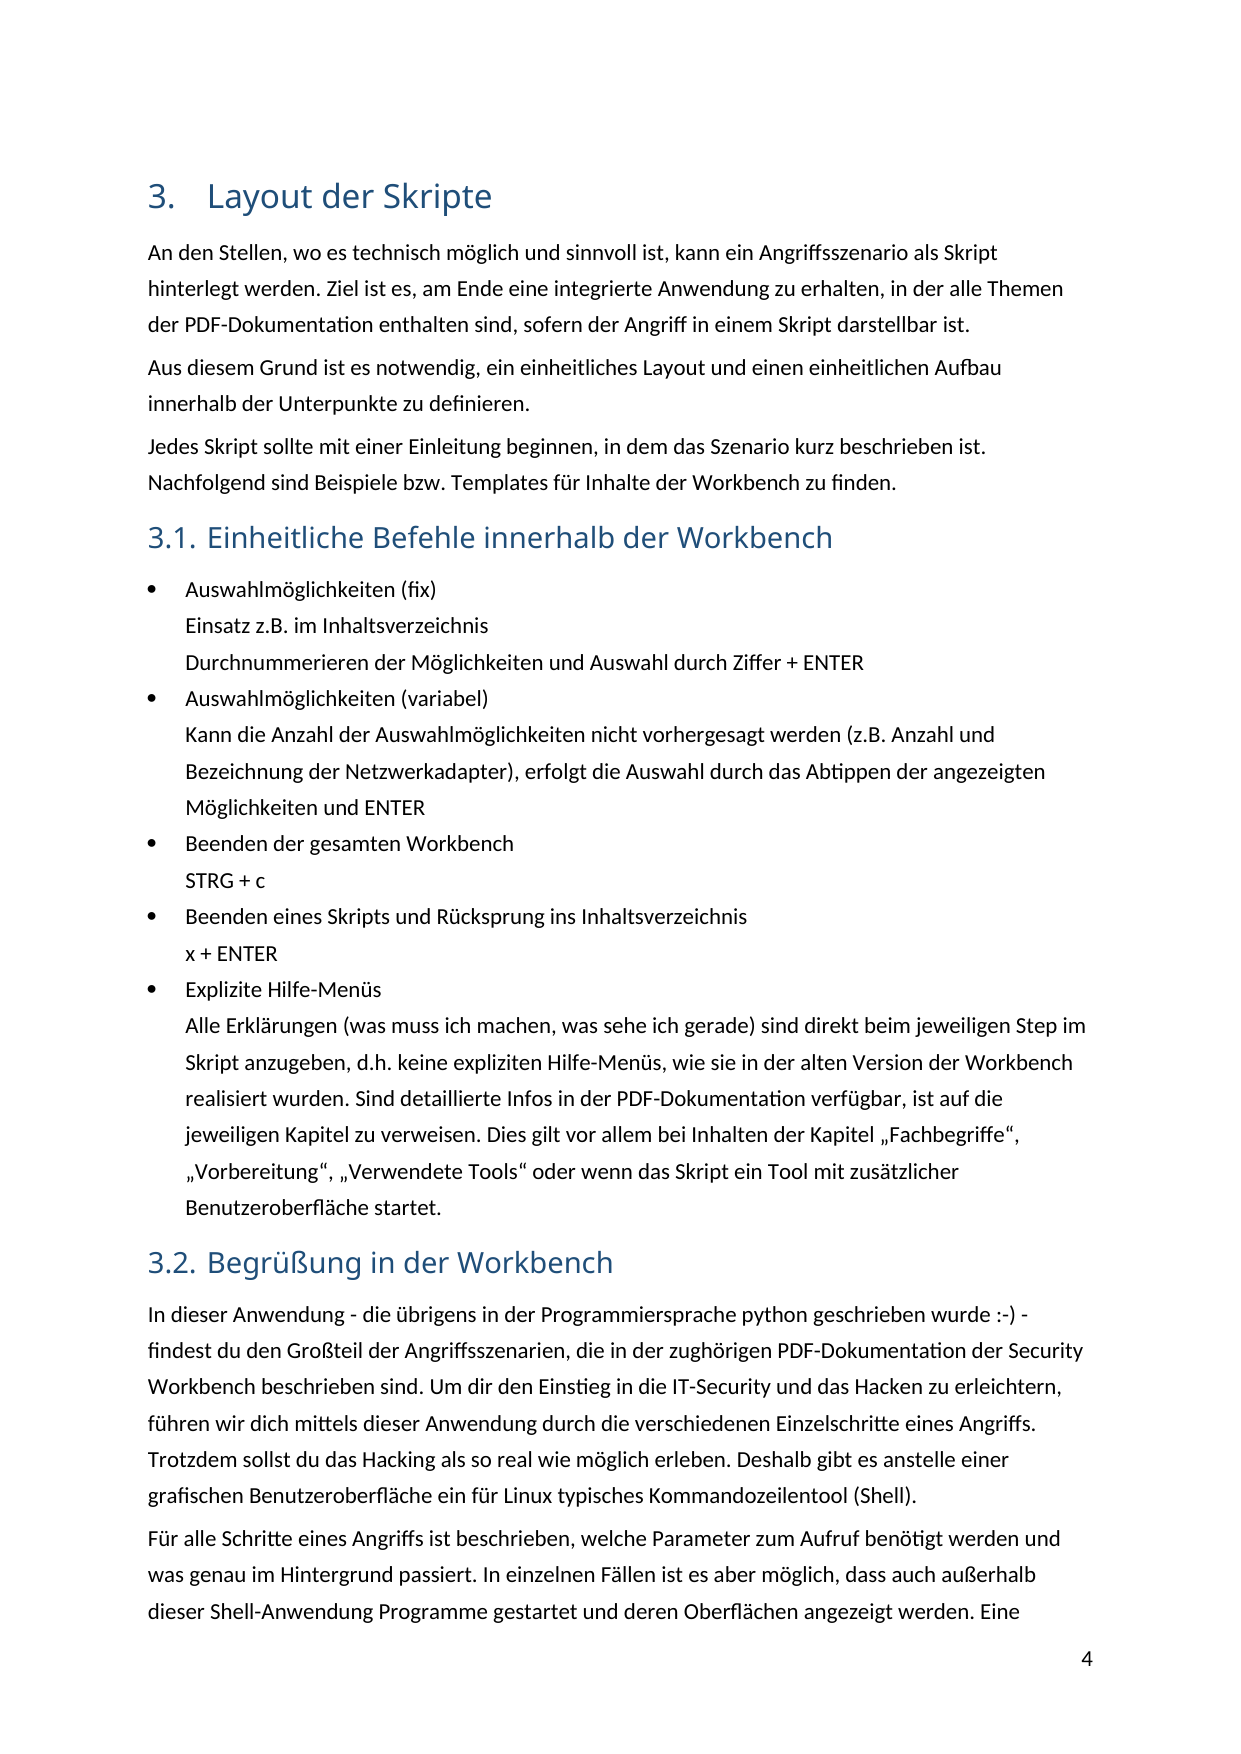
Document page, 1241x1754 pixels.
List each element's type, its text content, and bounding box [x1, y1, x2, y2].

text Aus diesem Grund ist es notwendig, ein einheitliches Layout und einen einheitlichen Aufbau innerhalb der Unterpunkte zu definieren. [148, 353, 1093, 417]
text Beenden eines Skripts und Rücksprung ins Inhaltsverzeichnis x + ENTER [148, 902, 1093, 967]
text An den Stellen, wo es technisch möglich und sinnvoll ist, kann ein Angriffsszenario als Skript hinterlegt werden. Ziel ist es, am Ende eine integrierte Anwendung zu erhalten, in der alle Themen der PDF-Dokumentation enthalten sind, sofern der Angriff in einem Skript darstellbar ist. [148, 238, 1093, 338]
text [148, 1524, 1093, 1625]
text Jedes Skript sollte mit einer Einleitung beginnen, in dem das Szenario kurz beschrieben ist. Nachfolgend sind Beispiele bzw. Templates für Inhalte der Workbench zu finden. [148, 432, 1093, 496]
text Auswahlmöglichkeiten (fix) Einsatz z.B. im Inhaltsverzeichnis Durchnummerieren der Möglichkeiten und Auswahl durch Ziffer + ENTER [148, 575, 1093, 676]
subtitle Begrüßung in der Workbench [148, 1242, 1093, 1282]
text In dieser Anwendung - die übrigens in der Programmiersprache python geschrieben wurde :-) -findest du den Großteil der Angriffsszenarien, die in der zughörigen PDF-Dokumentation der Security Workbench beschrieben sind. Um dir den Einstieg in die IT-Security und das Hacken zu erleichtern, führen wir dich mittels dieser Anwendung durch die verschiedenen Einzelschritte eines Angriffs. Trotzdem sollst du das Hacking als so real wie möglich erleben. Deshalb gibt es anstelle einer grafischen Benutzeroberfläche ein für Linux typisches Kommandozeilentool (Shell). [148, 1300, 1093, 1509]
text Auswahlmöglichkeiten (variabel) Kann die Anzahl der Auswahlmöglichkeiten nicht vorhergesagt werden (z.B. Anzahl und Bezeichnung der Netzwerkadapter), erfolgt die Auswahl durch das Abtippen der angezeigten Möglichkeiten und ENTER [148, 684, 1093, 821]
subtitle Einheitliche Befehle innerhalb der Workbench [148, 517, 1093, 557]
text Explizite Hilfe-Menüs Alle Erklärungen (was muss ich machen, was sehe ich gerade) sind direkt beim jeweiligen Step im Skript anzugeben, d.h. keine expliziten Hilfe-Menüs, wie sie in der alten Version der Workbench realisiert wurden. Sind detaillierte Infos in der PDF-Dokumentation verfügbar, ist auf die jeweiligen Kapitel zu verweisen. Dies gilt vor allem bei Inhalten der Kapitel „Fachbegriffe“, „Vorbereitung“, „Verwendete Tools“ oder wenn das Skript ein Tool mit zusätzlicher Benutzeroberfläche startet. [148, 975, 1093, 1221]
subtitle Layout der Skripte [148, 173, 1093, 218]
text Beenden der gesamten Workbench STRG + c [148, 829, 1093, 894]
